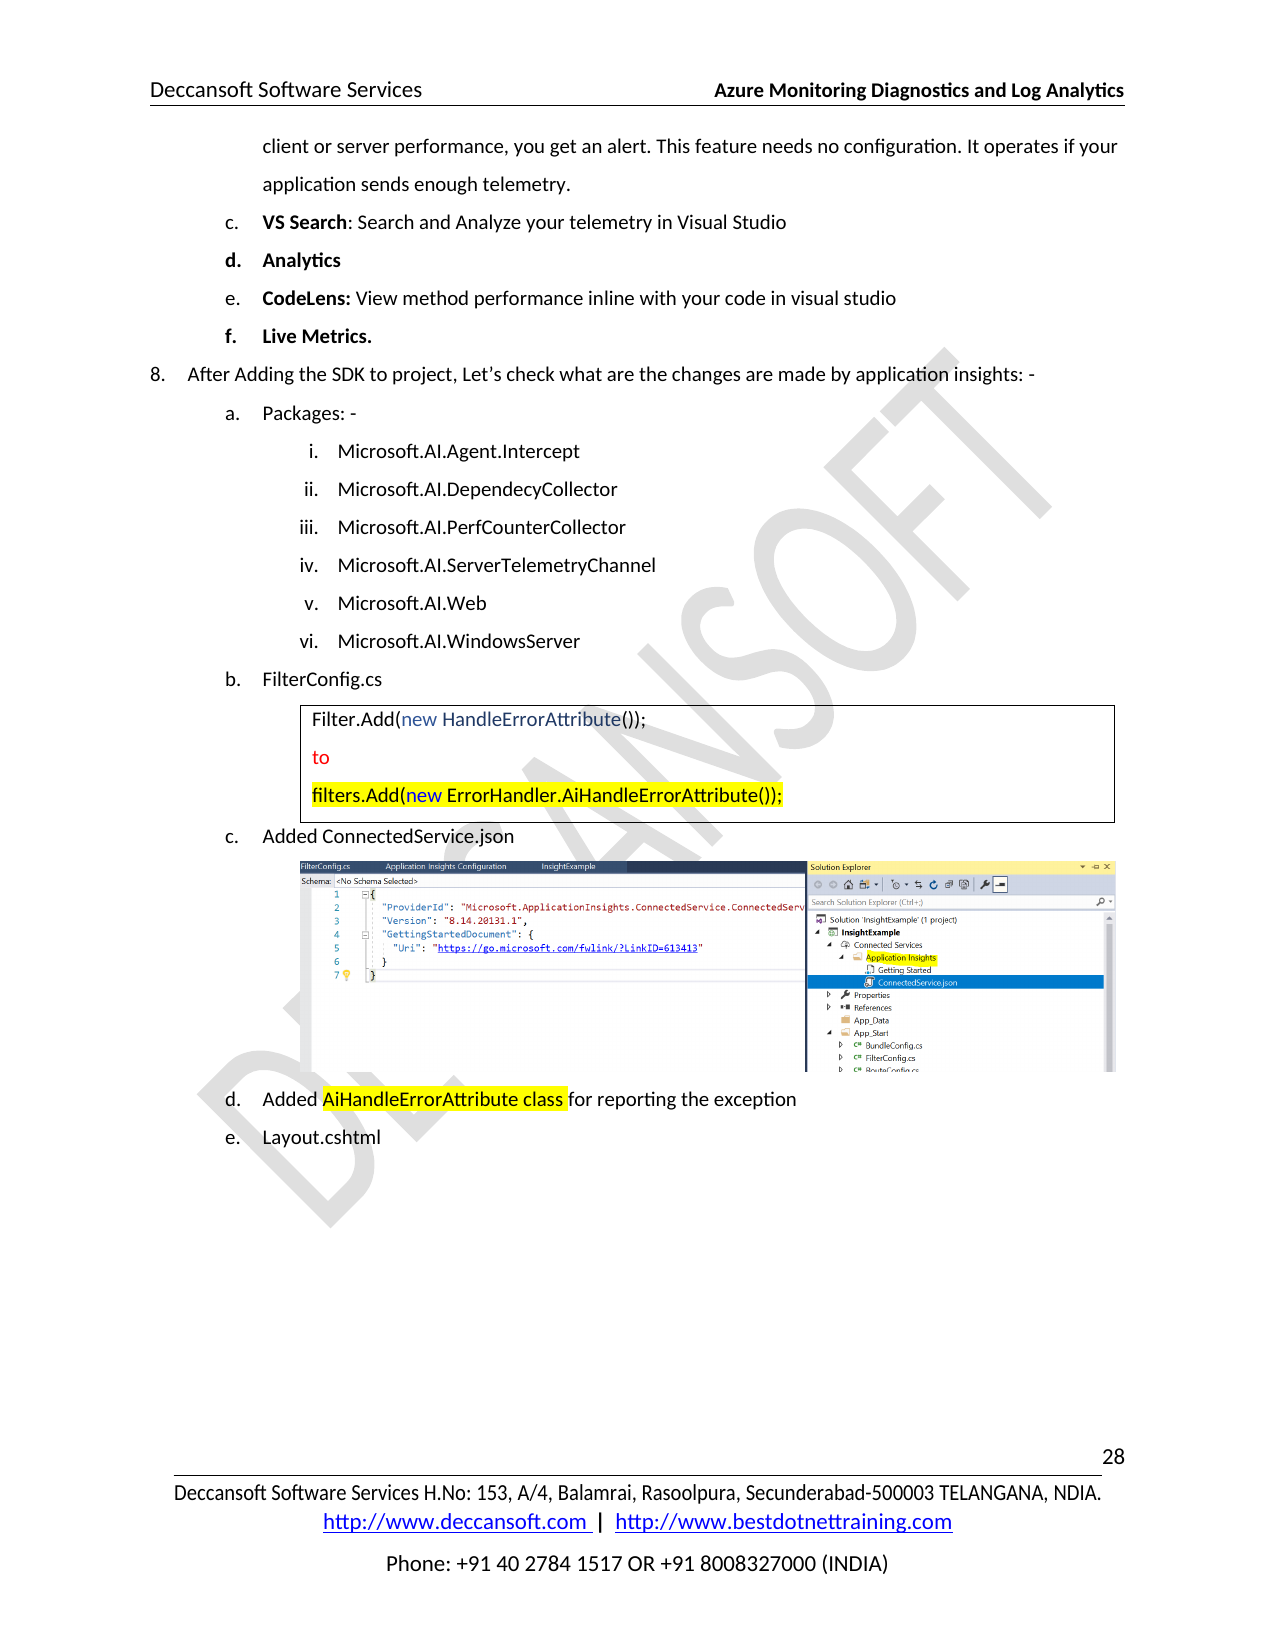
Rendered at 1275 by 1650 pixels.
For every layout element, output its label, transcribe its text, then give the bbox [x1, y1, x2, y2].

table_header Filter.Add(new HandleErrorAttribute()); to filters.Add(new ErrorHandler.AiHandleErrorAttribute()); [301, 706, 1114, 822]
list FilterConfig.cs [225, 667, 1125, 692]
list Microsoft.AI.DependecyCollector [319, 476, 1125, 501]
list Layout.cshtml [225, 1124, 1125, 1149]
list Added AiHandleErrorAttribute class for reporting the exception [568, 1086, 1125, 1111]
list Microsoft.AI.ServerTelemetryChannel [319, 552, 1125, 578]
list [225, 133, 1125, 196]
list Packages: - [225, 400, 1125, 425]
list Microsoft.AI.WindowsServer [319, 628, 1125, 654]
list VS Search: Search and Analyze your telemetry in Visual Studio [225, 209, 1125, 234]
list Live Metrics. [225, 323, 1125, 349]
list Microsoft.AI.Agent.Intercept [319, 438, 1125, 463]
list CodeLens: View method performance inline with your code in visual studio [225, 285, 1125, 311]
list After Adding the SDK to project, Let’s check what are the changes are made by application insights: - [150, 362, 1125, 387]
list Microsoft.AI.Web [319, 590, 1125, 616]
list Microsoft.AI.PerfCounterCollector [319, 514, 1125, 539]
picture [300, 861, 1116, 1072]
list Analytics [225, 247, 1125, 273]
list Added ConnectedService.json [225, 823, 1125, 848]
